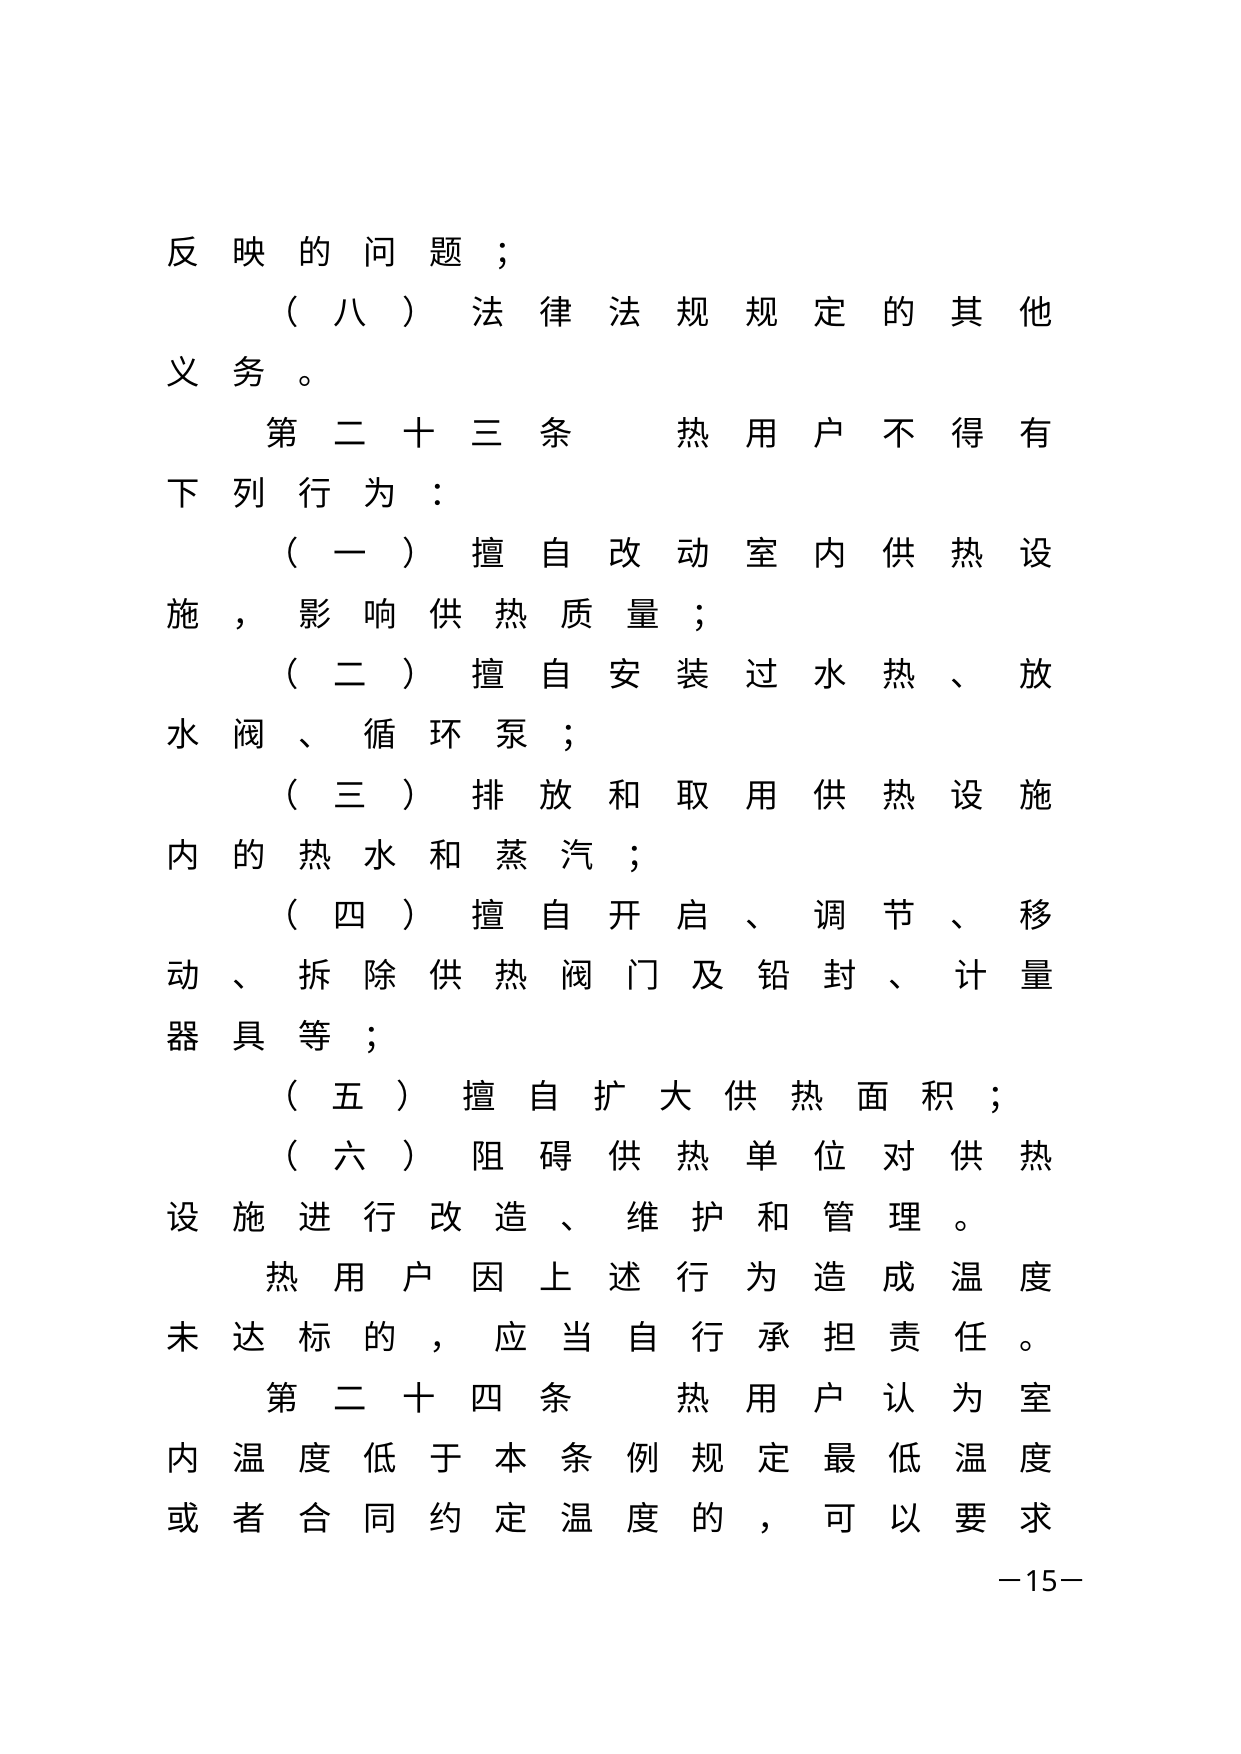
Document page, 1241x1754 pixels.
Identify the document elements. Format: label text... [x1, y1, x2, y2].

text 第二十三条 热用户不得有下列行为： [167, 400, 1085, 521]
text （六）阻碍供热单位对供热设施进行改造、维护和管理。 [167, 1124, 1085, 1245]
text （一）擅自改动室内供热设施，影响供热质量； [167, 521, 1085, 642]
text （二）擅自安装过水热、放水阀、循环泵； [167, 642, 1085, 762]
text （三）排放和取用供热设施内的热水和蒸汽； [167, 762, 1085, 883]
text （五）擅自扩大供热面积； [167, 1064, 1085, 1124]
text 热用户因上述行为造成温度未达标的，应当自行承担责任。 [167, 1245, 1085, 1365]
text （七）供热期内实行二十四小时值班制度，及时处理热用户反映的问题； [167, 219, 1085, 280]
text 第二十四条 热用户认为室内温度低于本条例规定最低温度或者合同约定温度的，可以要求供热单位测温。供热单位应当自被告知之时起十二小时内并选择十时至十四时之外的时段，或者与热用户约定的时间进行现场测温。供热单位对未达标温度没有异议的，应当及时采取改进措施。 [167, 1365, 1085, 1546]
text （四）擅自开启、调节、移动、拆除供热阀门及铅封、计量器具等； [167, 883, 1085, 1064]
text （八）法律法规规定的其他义务。 [167, 280, 1085, 400]
